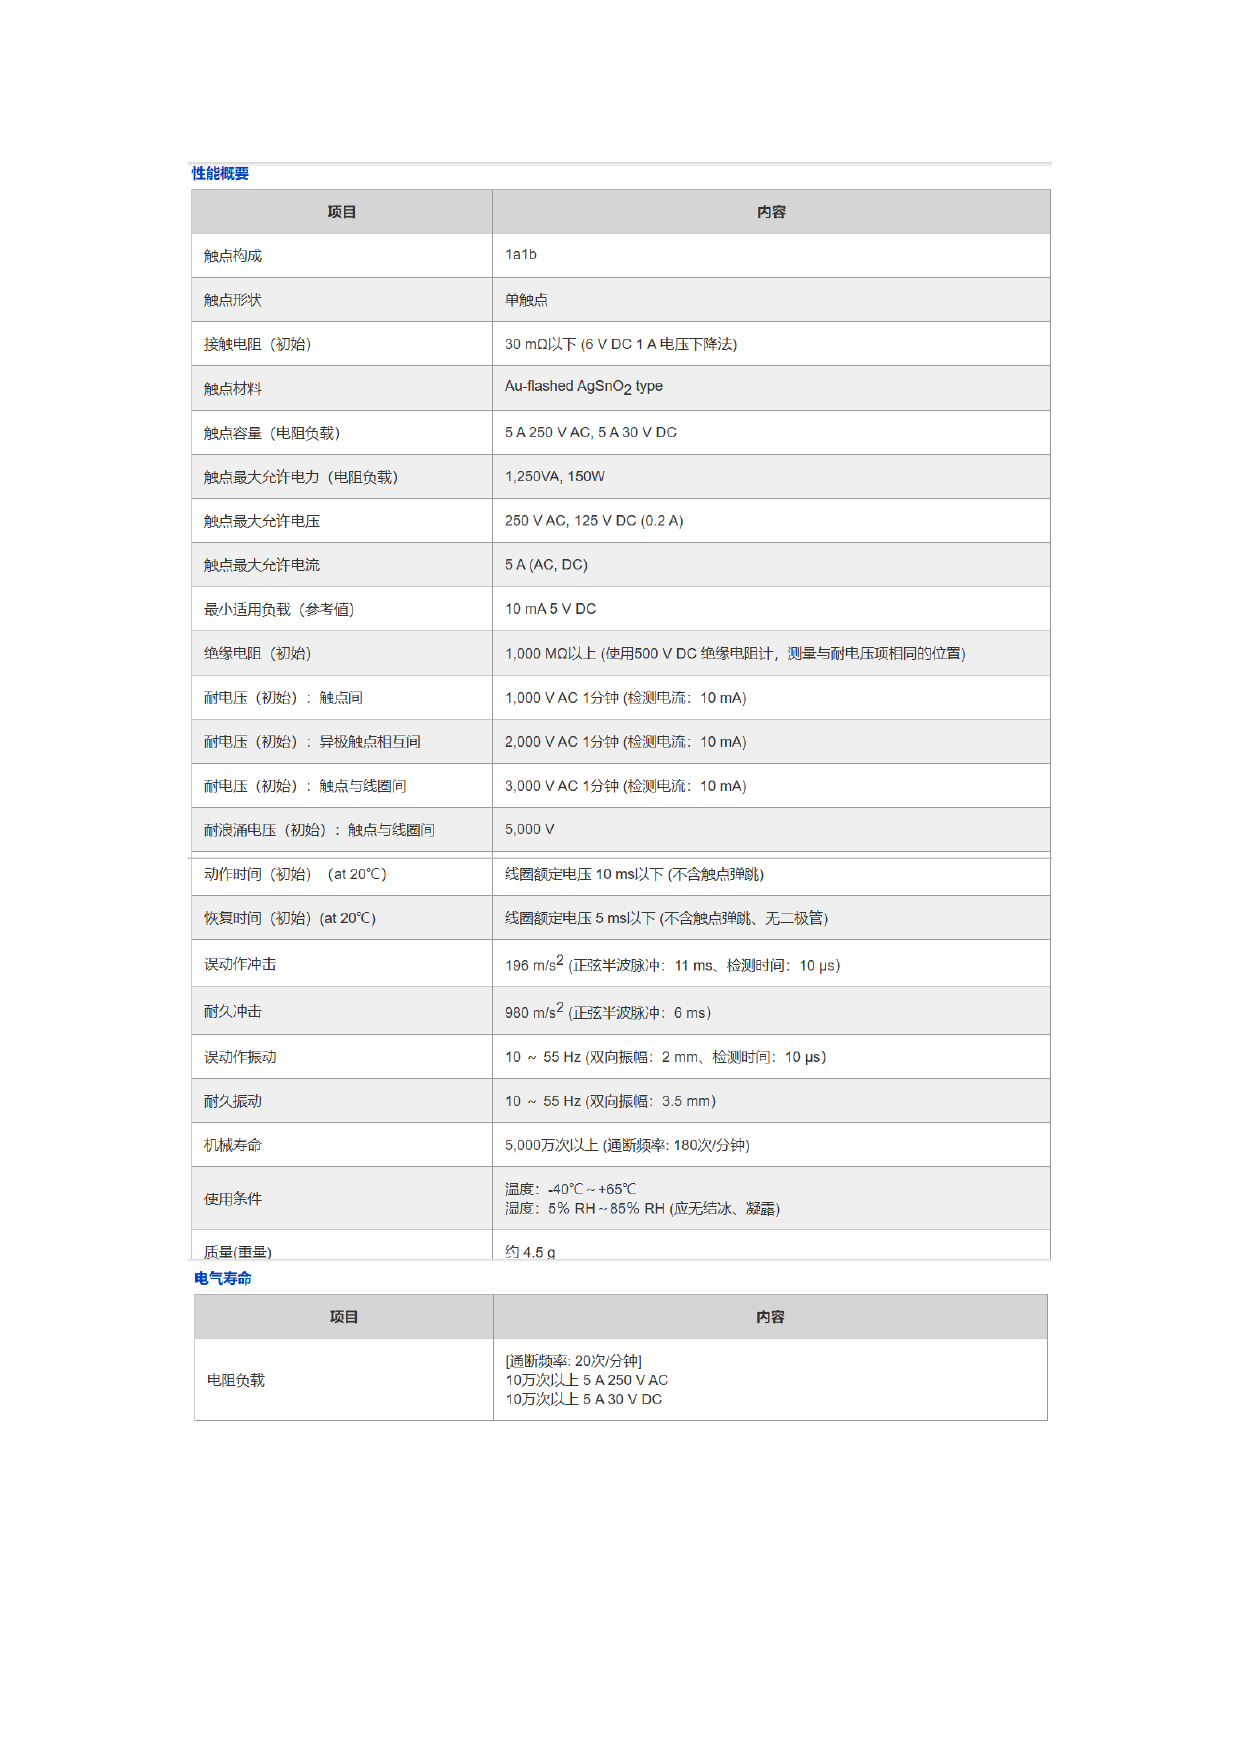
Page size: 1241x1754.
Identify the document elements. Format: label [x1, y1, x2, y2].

picture [187, 162, 1052, 1262]
picture [187, 1267, 1053, 1424]
